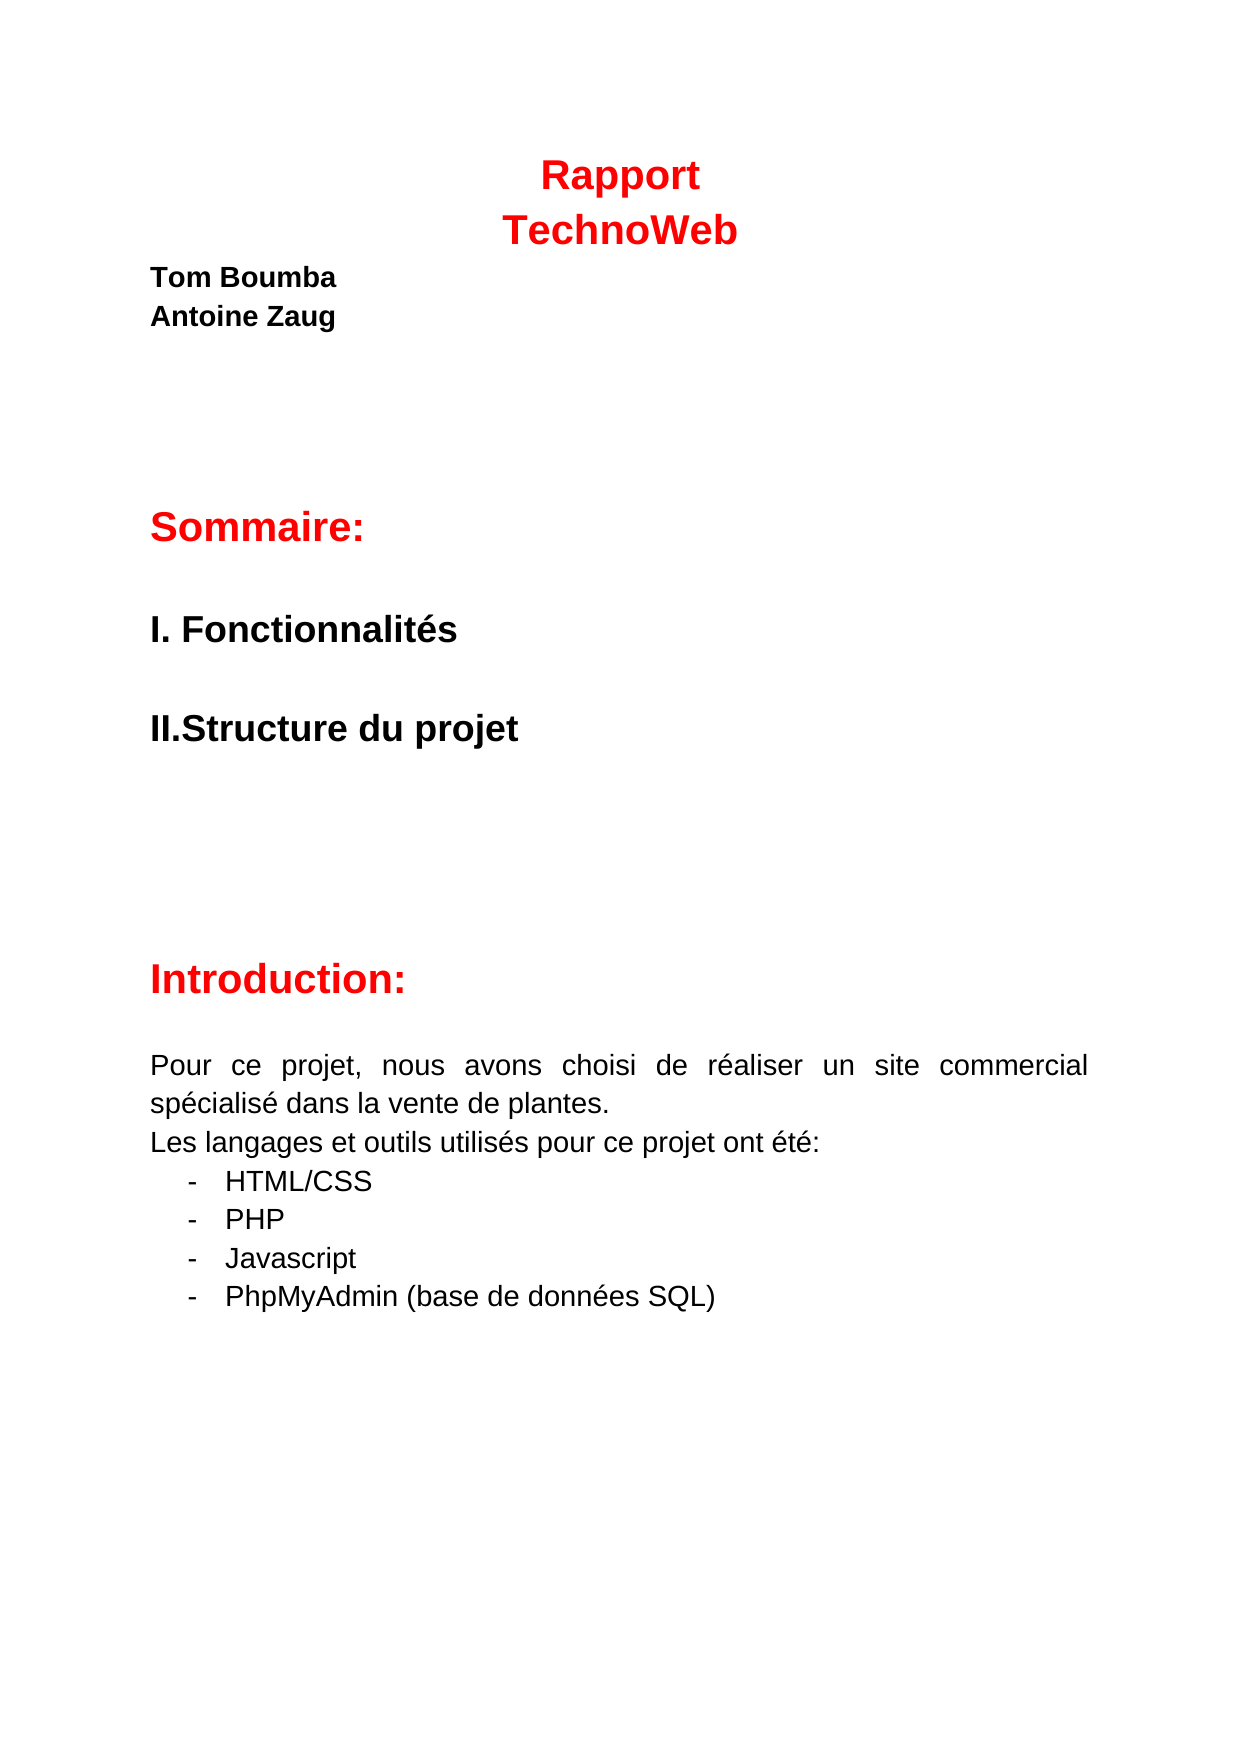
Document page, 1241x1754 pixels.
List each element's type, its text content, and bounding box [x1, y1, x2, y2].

text II.Structure du projet [150, 706, 1090, 749]
text Les langages et outils utilisés pour ce projet ont été: [150, 1125, 1090, 1159]
text TechnoWeb [150, 205, 1090, 253]
list PHP [187, 1202, 1090, 1236]
text Antoine Zaug [150, 299, 1090, 332]
text I. Fonctionnalités [150, 607, 1090, 650]
text Tom Boumba [150, 260, 1090, 294]
list PhpMyAdmin (base de données SQL) [187, 1279, 1090, 1313]
text Introduction: [150, 954, 1090, 1002]
text Pour ce projet, nous avons choisi de réaliser un site commercial spécialisé dans la vente de plantes. [150, 1048, 1090, 1120]
text Rapport [150, 150, 1090, 198]
list Javascript [187, 1241, 1090, 1274]
list HTML/CSS [187, 1164, 1090, 1197]
text Sommaire: [150, 503, 1090, 551]
